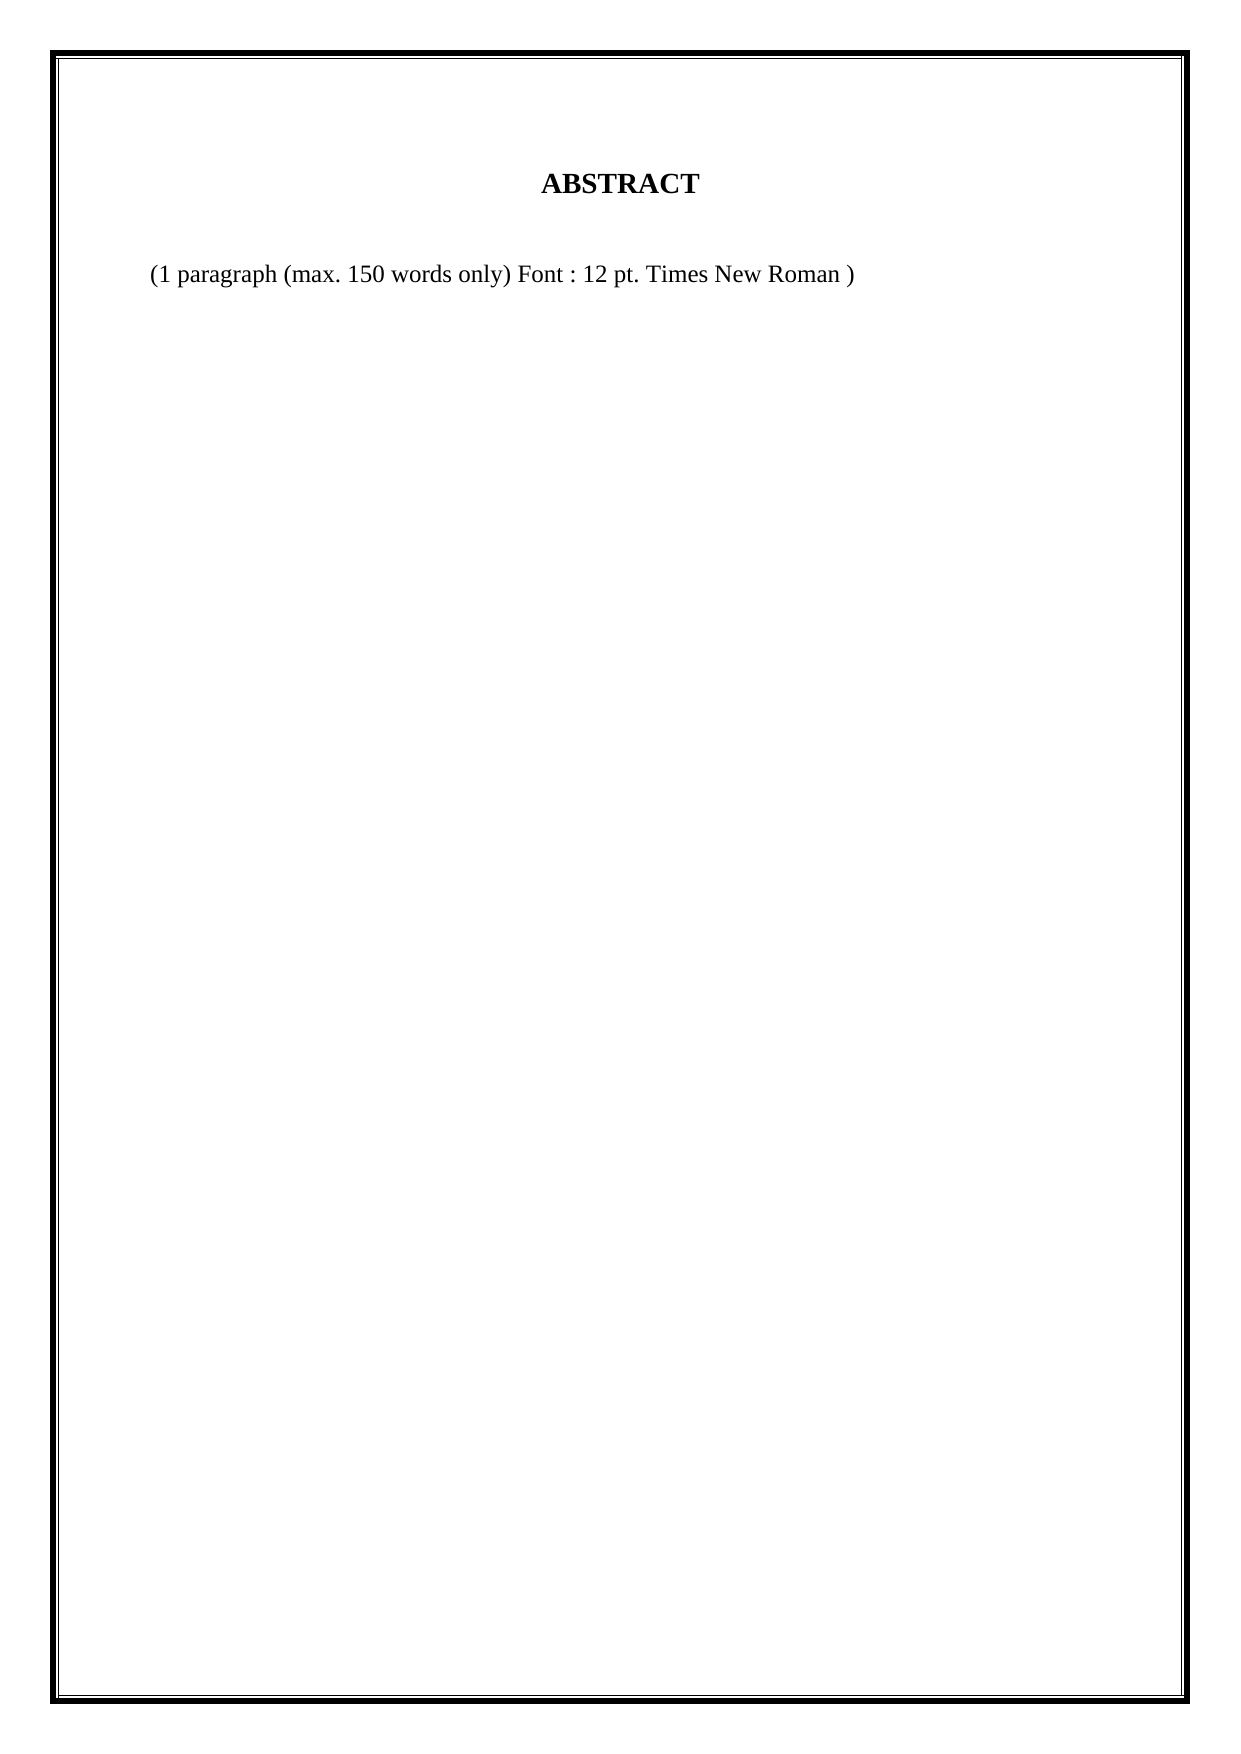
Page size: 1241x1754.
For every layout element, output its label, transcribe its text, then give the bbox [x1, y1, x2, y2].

subtitle ABSTRACT [150, 167, 1090, 200]
text (1 paragraph (max. 150 words only) Font : 12 pt. Times New Roman ) [150, 259, 1090, 288]
